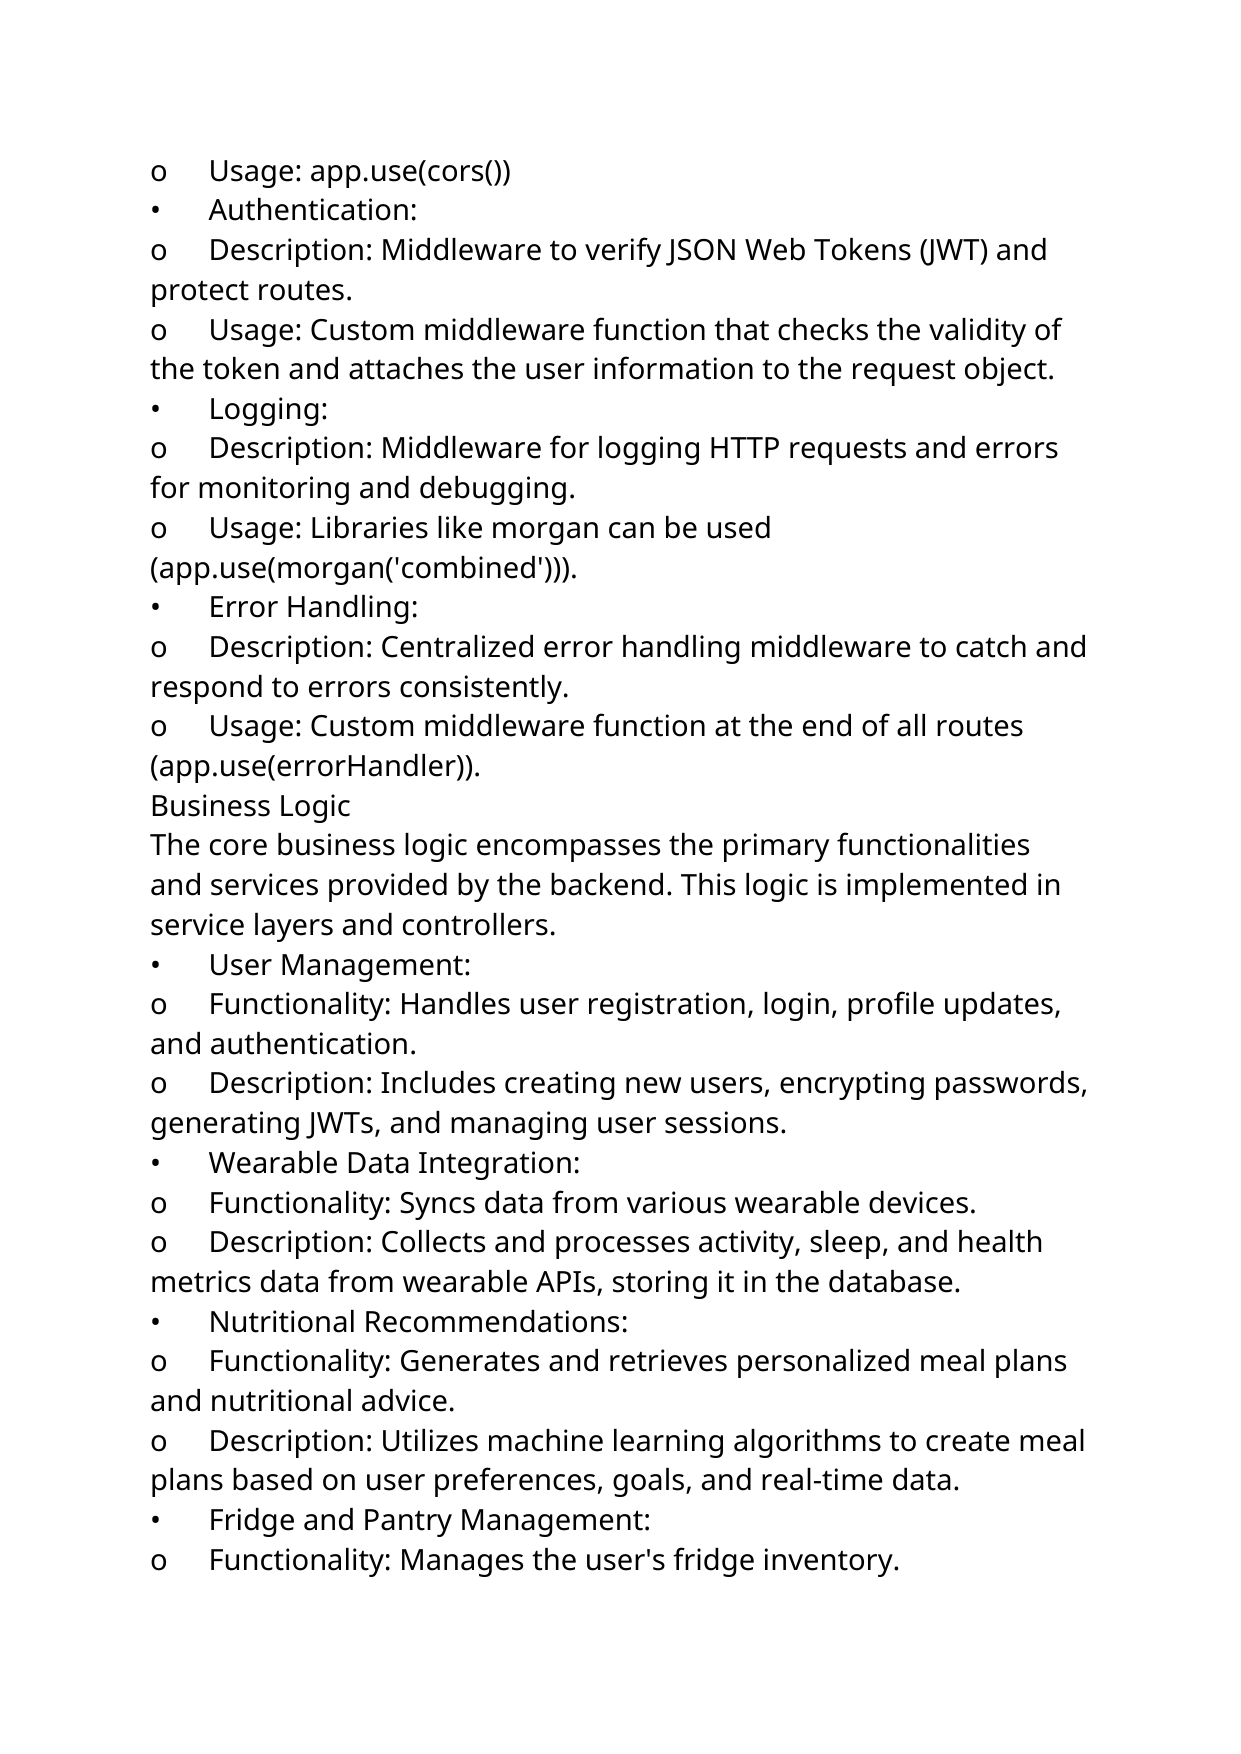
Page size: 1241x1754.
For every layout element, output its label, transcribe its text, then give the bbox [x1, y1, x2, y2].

text o Usage: Custom middleware function that checks the validity of the token and attaches the user information to the request object. [150, 309, 1090, 388]
text • Fridge and Pantry Management: [150, 1499, 1090, 1539]
text o Description: Middleware for logging HTTP requests and errors for monitoring and debugging. [150, 428, 1090, 507]
text • Logging: [150, 388, 1090, 428]
text o Usage: Libraries like morgan can be used (app.use(morgan('combined'))). [150, 507, 1090, 587]
text o Description: Centralized error handling middleware to catch and respond to errors consistently. [150, 626, 1090, 706]
text • Wearable Data Integration: [150, 1142, 1090, 1182]
text • Authentication: [150, 190, 1090, 229]
text Business Logic [150, 785, 1090, 825]
text o Functionality: Handles user registration, login, profile updates, and authentication. [150, 983, 1090, 1063]
text o Usage: Custom middleware function at the end of all routes (app.use(errorHandler)). [150, 706, 1090, 785]
text o Functionality: Syncs data from various wearable devices. [150, 1182, 1090, 1222]
text o Usage: app.use(cors()) [150, 150, 1090, 190]
text • Error Handling: [150, 587, 1090, 626]
text • User Management: [150, 944, 1090, 983]
text o Description: Collects and processes activity, sleep, and health metrics data from wearable APIs, storing it in the database. [150, 1222, 1090, 1301]
text o Description: Utilizes machine learning algorithms to create meal plans based on user preferences, goals, and real-time data. [150, 1420, 1090, 1499]
text • Nutritional Recommendations: [150, 1301, 1090, 1341]
text The core business logic encompasses the primary functionalities and services provided by the backend. This logic is implemented in service layers and controllers. [150, 825, 1090, 944]
text o Functionality: Generates and retrieves personalized meal plans and nutritional advice. [150, 1341, 1090, 1420]
text o Functionality: Manages the user's fridge inventory. [150, 1539, 1090, 1579]
text o Description: Includes creating new users, encrypting passwords, generating JWTs, and managing user sessions. [150, 1063, 1090, 1142]
text o Description: Middleware to verify JSON Web Tokens (JWT) and protect routes. [150, 229, 1090, 309]
